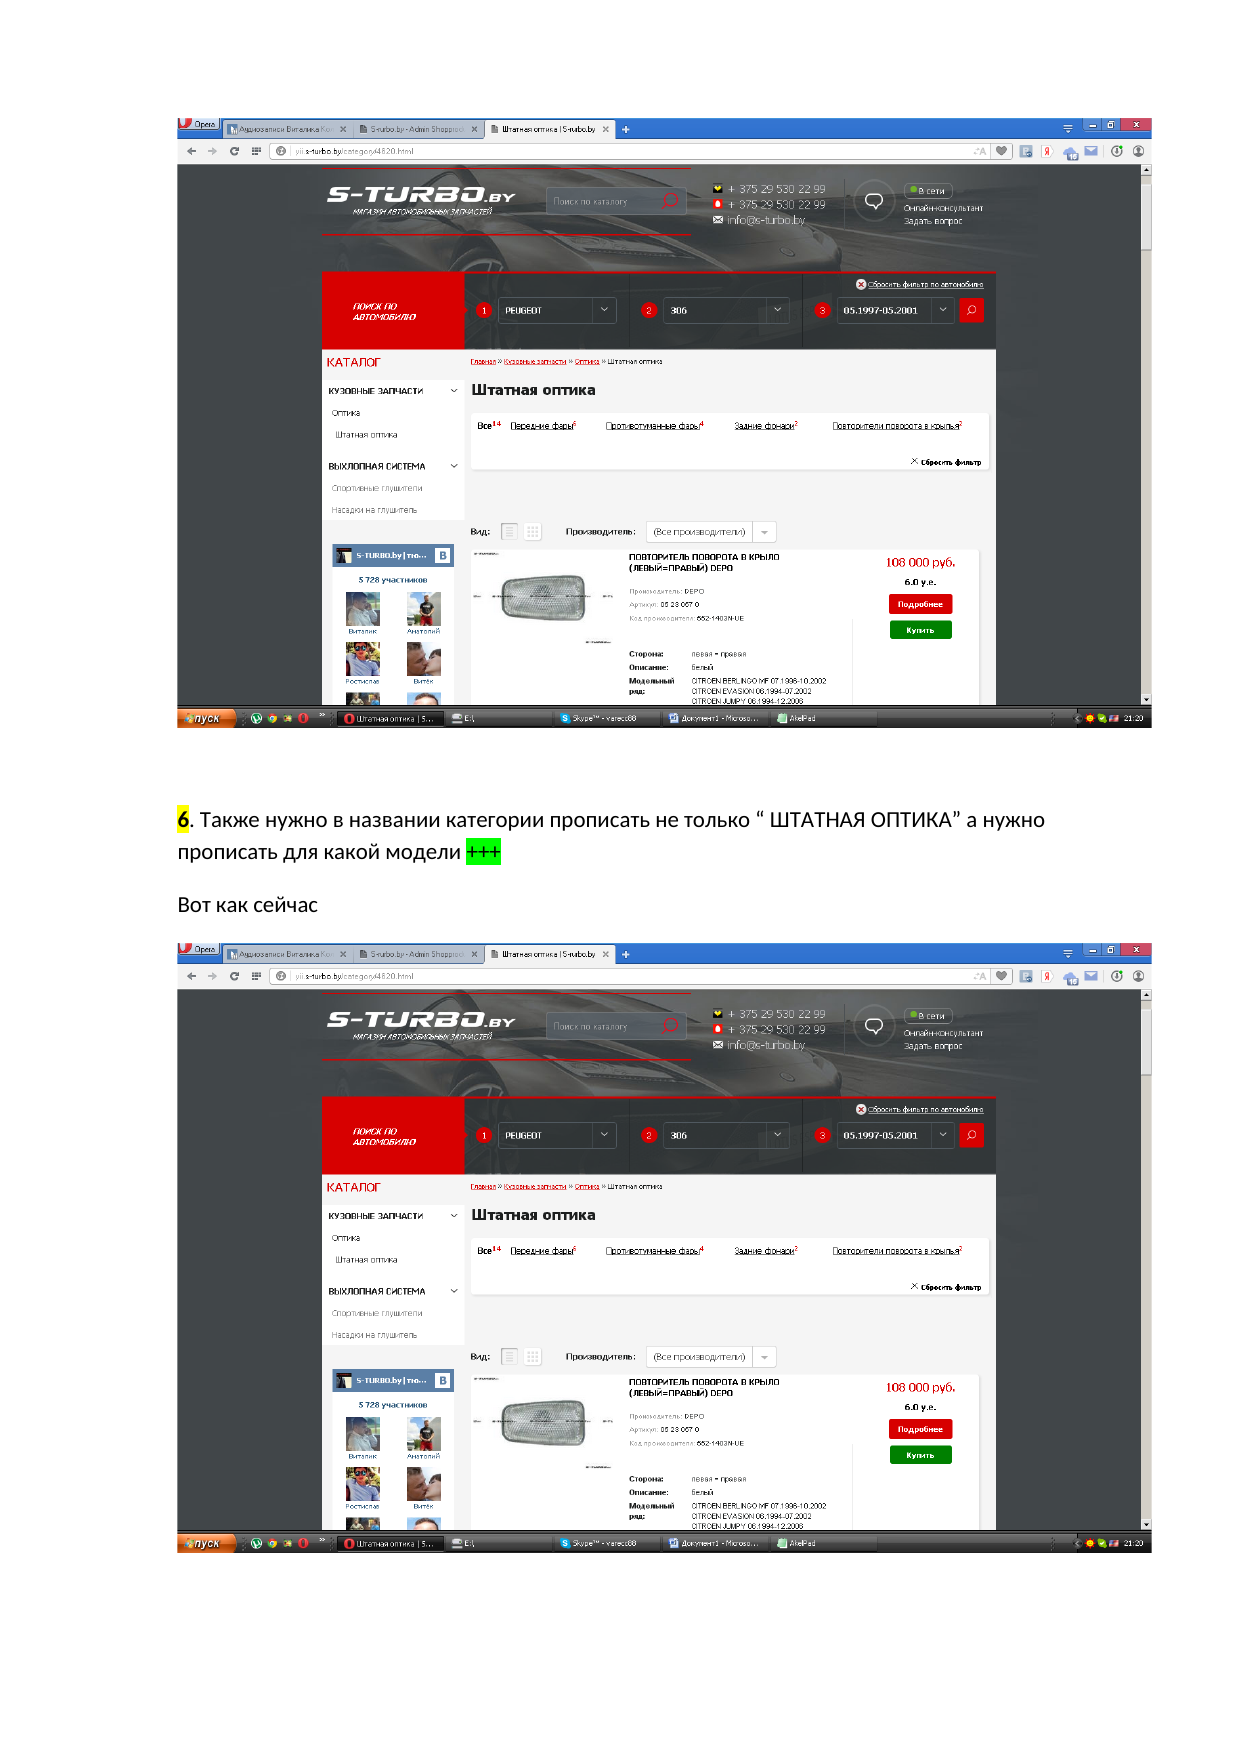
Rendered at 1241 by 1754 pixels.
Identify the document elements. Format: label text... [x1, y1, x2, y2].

picture [177, 943, 1152, 1553]
picture [177, 118, 1152, 728]
text Вот как сейчас [177, 890, 1152, 918]
text 6. Также нужно в названии категории прописать не только “ ШТАТНАЯ ОПТИКА” а нужно прописать для какой модели +++ [177, 805, 1152, 865]
